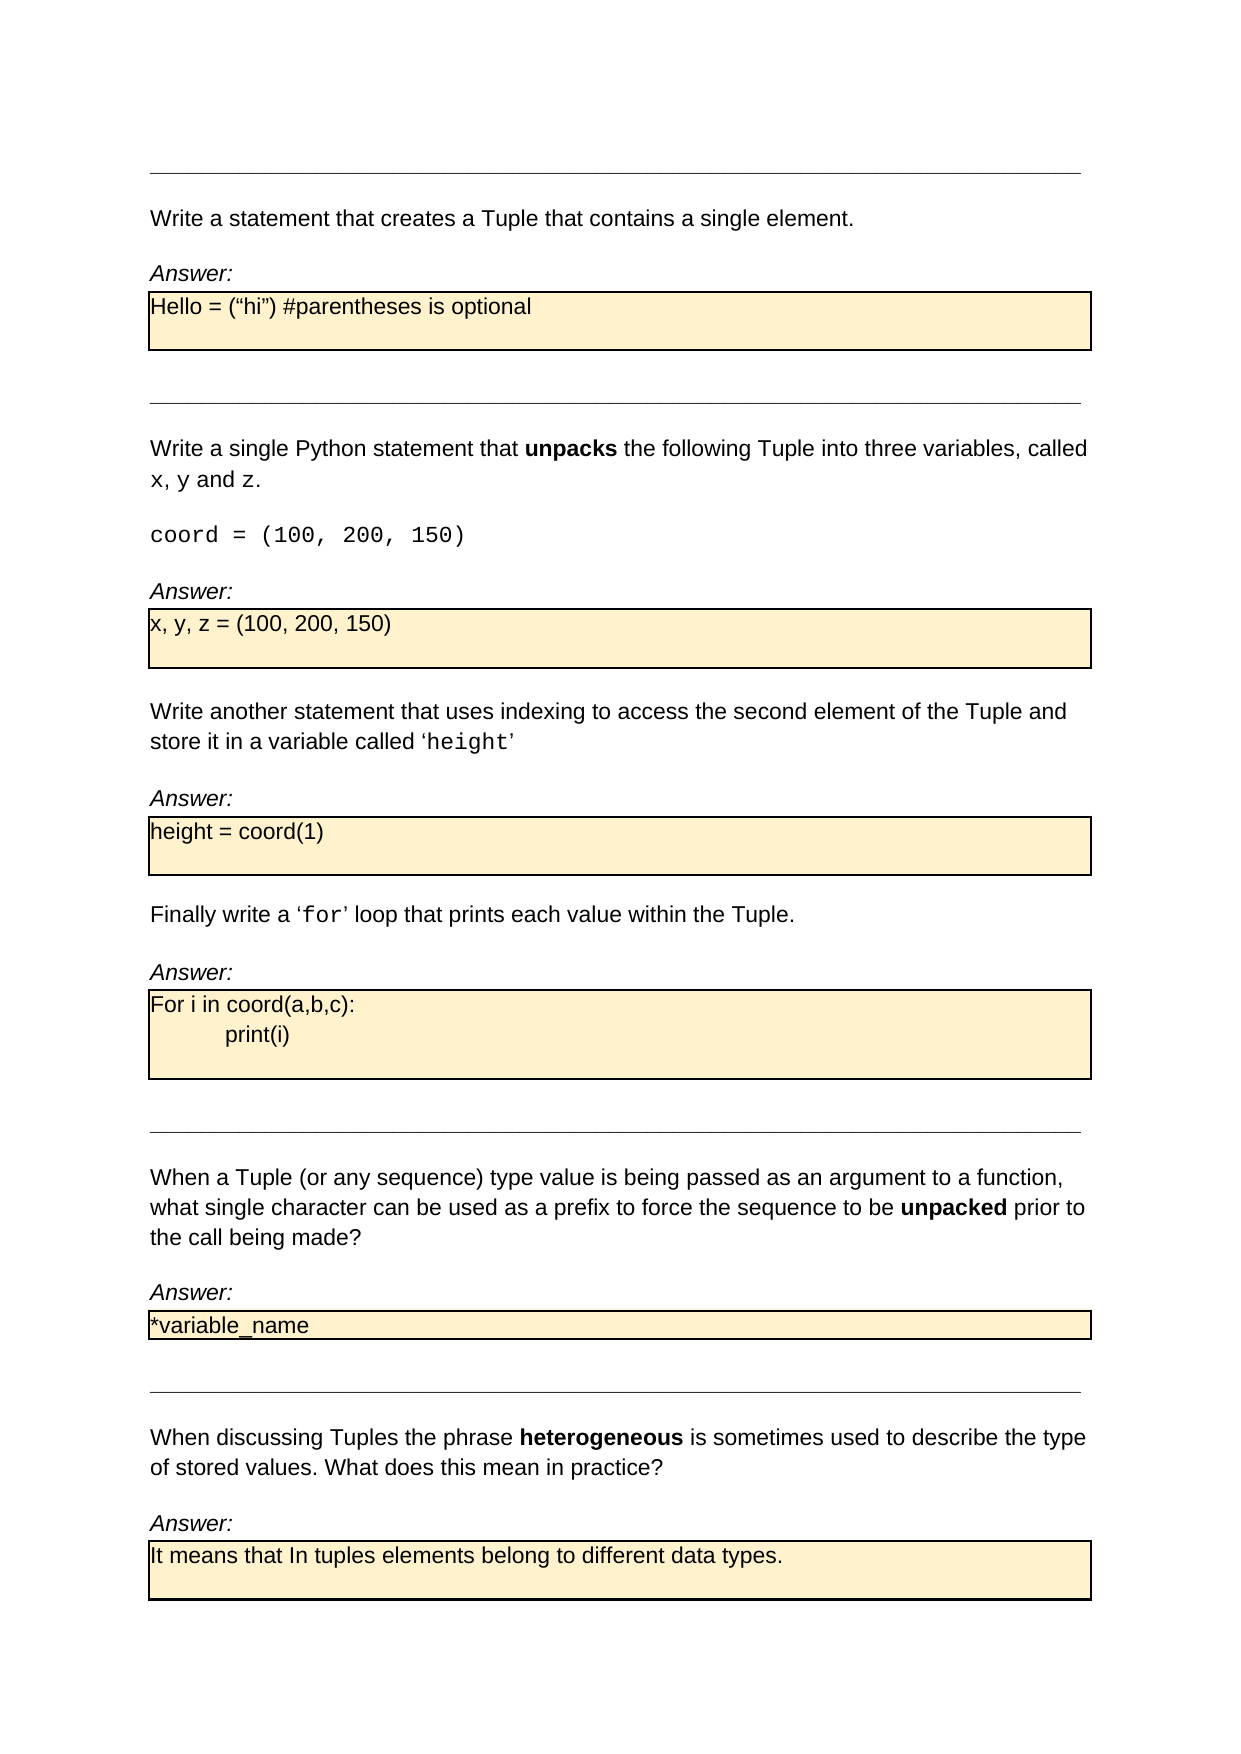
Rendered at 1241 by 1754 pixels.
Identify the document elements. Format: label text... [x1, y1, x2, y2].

text Write another statement that uses indexing to access the second element of the Tuple and store it in a variable called ‘height’ [150, 698, 1090, 756]
text Answer: [150, 1279, 1090, 1306]
text When discussing Tuples the phrase heterogeneous is sometimes used to describe the type of stored values. What does this mean in practice? [150, 1424, 1090, 1481]
text coord = (100, 200, 150) [150, 523, 1090, 549]
text Hello = (“hi”) #parentheses is optional [150, 293, 1090, 319]
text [150, 150, 1090, 176]
text Answer: [150, 958, 1090, 985]
text Answer: [150, 785, 1090, 812]
text print(i) [150, 1019, 1090, 1047]
text _________________________________________________________________________ [150, 1369, 1090, 1395]
text x, y, z = (100, 200, 150) [150, 610, 1090, 637]
text *variable_name [150, 1312, 1090, 1338]
text _________________________________________________________________________ [150, 380, 1090, 407]
text _________________________________________________________________________ [150, 1108, 1090, 1135]
text Answer: [150, 578, 1090, 604]
text Write a statement that creates a Tuple that contains a single element. [150, 205, 1090, 232]
text When a Tuple (or any sequence) type value is being passed as an argument to a function, what single character can be used as a prefix to force the sequence to be unpacked prior to the call being made? [150, 1164, 1090, 1251]
text Answer: [150, 260, 1090, 287]
text Answer: [150, 1509, 1090, 1536]
text For i in coord(a,b,c): [150, 991, 1090, 1017]
text It means that In tuples elements belong to different data types. [150, 1542, 1090, 1568]
text Finally write a ‘for’ loop that prints each value within the Tuple. [150, 901, 1090, 929]
text height = coord(1) [150, 818, 1090, 844]
text Write a single Python statement that unpacks the following Tuple into three variables, called x, y and z. [150, 435, 1090, 494]
